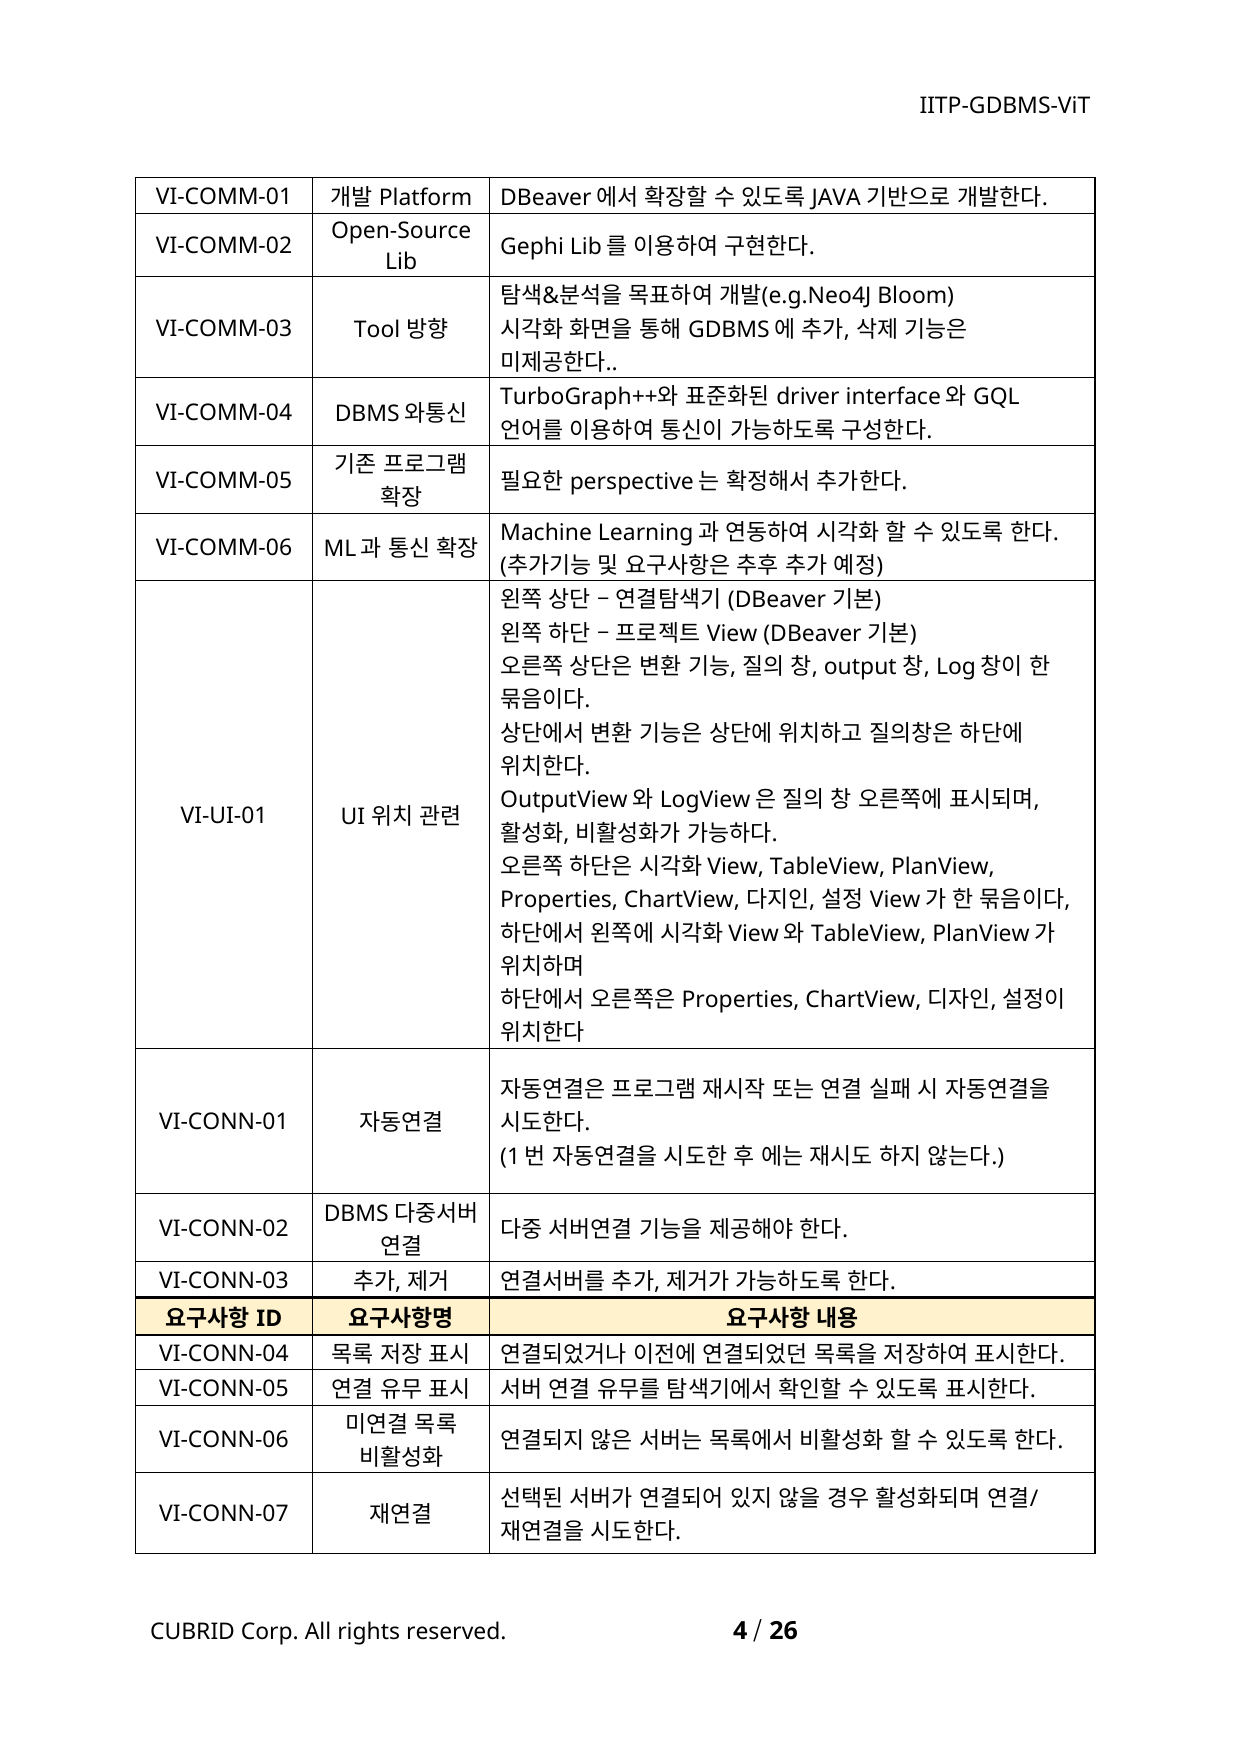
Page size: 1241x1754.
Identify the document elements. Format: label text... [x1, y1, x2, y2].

table_cell 자동연결은 프로그램 재시작 또는 연결 실패 시 자동연결을 시도한다. (1번 자동연결을 시도한 후 에는 재시도 하지 않는다.) [490, 1049, 1094, 1193]
table_cell TurboGraph++와 표준화된 driver interface와 GQL 언어를 이용하여 통신이 가능하도록 구성한다. [490, 378, 1094, 445]
table_cell 연결되었거나 이전에 연결되었던 목록을 저장하여 표시한다. [490, 1336, 1094, 1369]
table_cell 연결 유무 표시 [313, 1370, 489, 1405]
table_cell 필요한 perspective는 확정해서 추가한다. [490, 446, 1094, 512]
table_cell DBMS와통신 [313, 378, 489, 445]
table_cell 다중 서버연결 기능을 제공해야 한다. [490, 1194, 1094, 1261]
table_cell 개발 Platform [313, 178, 489, 213]
table_cell 연결되지 않은 서버는 목록에서 비활성화 할 수 있도록 한다. [490, 1406, 1094, 1472]
table_cell UI 위치 관련 [313, 581, 489, 1047]
table_cell 목록 저장 표시 [313, 1336, 489, 1369]
table_cell Gephi Lib를 이용하여 구현한다. [490, 214, 1094, 276]
table_cell 요구사항 ID [136, 1299, 312, 1334]
table_cell 탐색&분석을 목표하여 개발(e.g.Neo4J Bloom) 시각화 화면을 통해 GDBMS에 추가, 삭제 기능은 미제공한다.. [490, 277, 1094, 377]
table_cell Machine Learning과 연동하여 시각화 할 수 있도록 한다. (추가기능 및 요구사항은 추후 추가 예정) [490, 514, 1094, 580]
table_cell Open-Source Lib [313, 214, 489, 276]
table_cell VI-CONN-05 [136, 1370, 312, 1405]
table_cell VI-CONN-07 [136, 1473, 312, 1552]
table_cell 요구사항명 [313, 1299, 489, 1334]
table_cell VI-COMM-03 [136, 277, 312, 377]
table_cell VI-CONN-02 [136, 1194, 312, 1261]
table_cell DBeaver에서 확장할 수 있도록 JAVA 기반으로 개발한다. [490, 178, 1094, 213]
table_cell 서버 연결 유무를 탐색기에서 확인할 수 있도록 표시한다. [490, 1370, 1094, 1405]
table_cell 자동연결 [313, 1049, 489, 1193]
table_cell Tool 방향 [313, 277, 489, 377]
table_cell DBMS 다중서버 연결 [313, 1194, 489, 1261]
table_cell 추가, 제거 [313, 1262, 489, 1296]
table_cell VI-CONN-03 [136, 1262, 312, 1296]
table_cell 기존 프로그램 확장 [313, 446, 489, 512]
table_cell VI-UI-01 [136, 581, 312, 1047]
table_cell VI-CONN-06 [136, 1406, 312, 1472]
table_cell VI-COMM-05 [136, 446, 312, 512]
table_cell 미연결 목록 비활성화 [313, 1406, 489, 1472]
table_cell VI-CONN-04 [136, 1336, 312, 1369]
table_cell 재연결 [313, 1473, 489, 1552]
table_cell VI-COMM-06 [136, 514, 312, 580]
table_cell VI-CONN-01 [136, 1049, 312, 1193]
table_cell ML과 통신 확장 [313, 514, 489, 580]
table_cell VI-COMM-02 [136, 214, 312, 276]
table_cell VI-COMM-01 [136, 178, 312, 213]
table_cell 연결서버를 추가, 제거가 가능하도록 한다. [490, 1262, 1094, 1296]
table_cell 요구사항 내용 [490, 1299, 1094, 1334]
table_cell 왼쪽 상단 – 연결탐색기 (DBeaver 기본) 왼쪽 하단 – 프로젝트 View (DBeaver 기본) 오른쪽 상단은 변환 기능, 질의 창, output 창, Log창이 한 묶음이다. 상단에서 변환 기능은 상단에 위치하고 질의창은 하단에 위치한다. OutputView와 LogView은 질의 창 오른쪽에 표시되며, 활성화, 비활성화가 가능하다. 오른쪽 하단은 시각화View, TableView, PlanView, Properties, ChartView, 다지인, 설정 View가 한 묶음이다, 하단에서 왼쪽에 시각화View와 TableView, PlanView가 위치하며 하단에서 오른쪽은 Properties, ChartView, 디자인, 설정이 위치한다 [490, 581, 1094, 1047]
table_cell VI-COMM-04 [136, 378, 312, 445]
table_cell 선택된 서버가 연결되어 있지 않을 경우 활성화되며 연결/재연결을 시도한다. [490, 1473, 1094, 1552]
